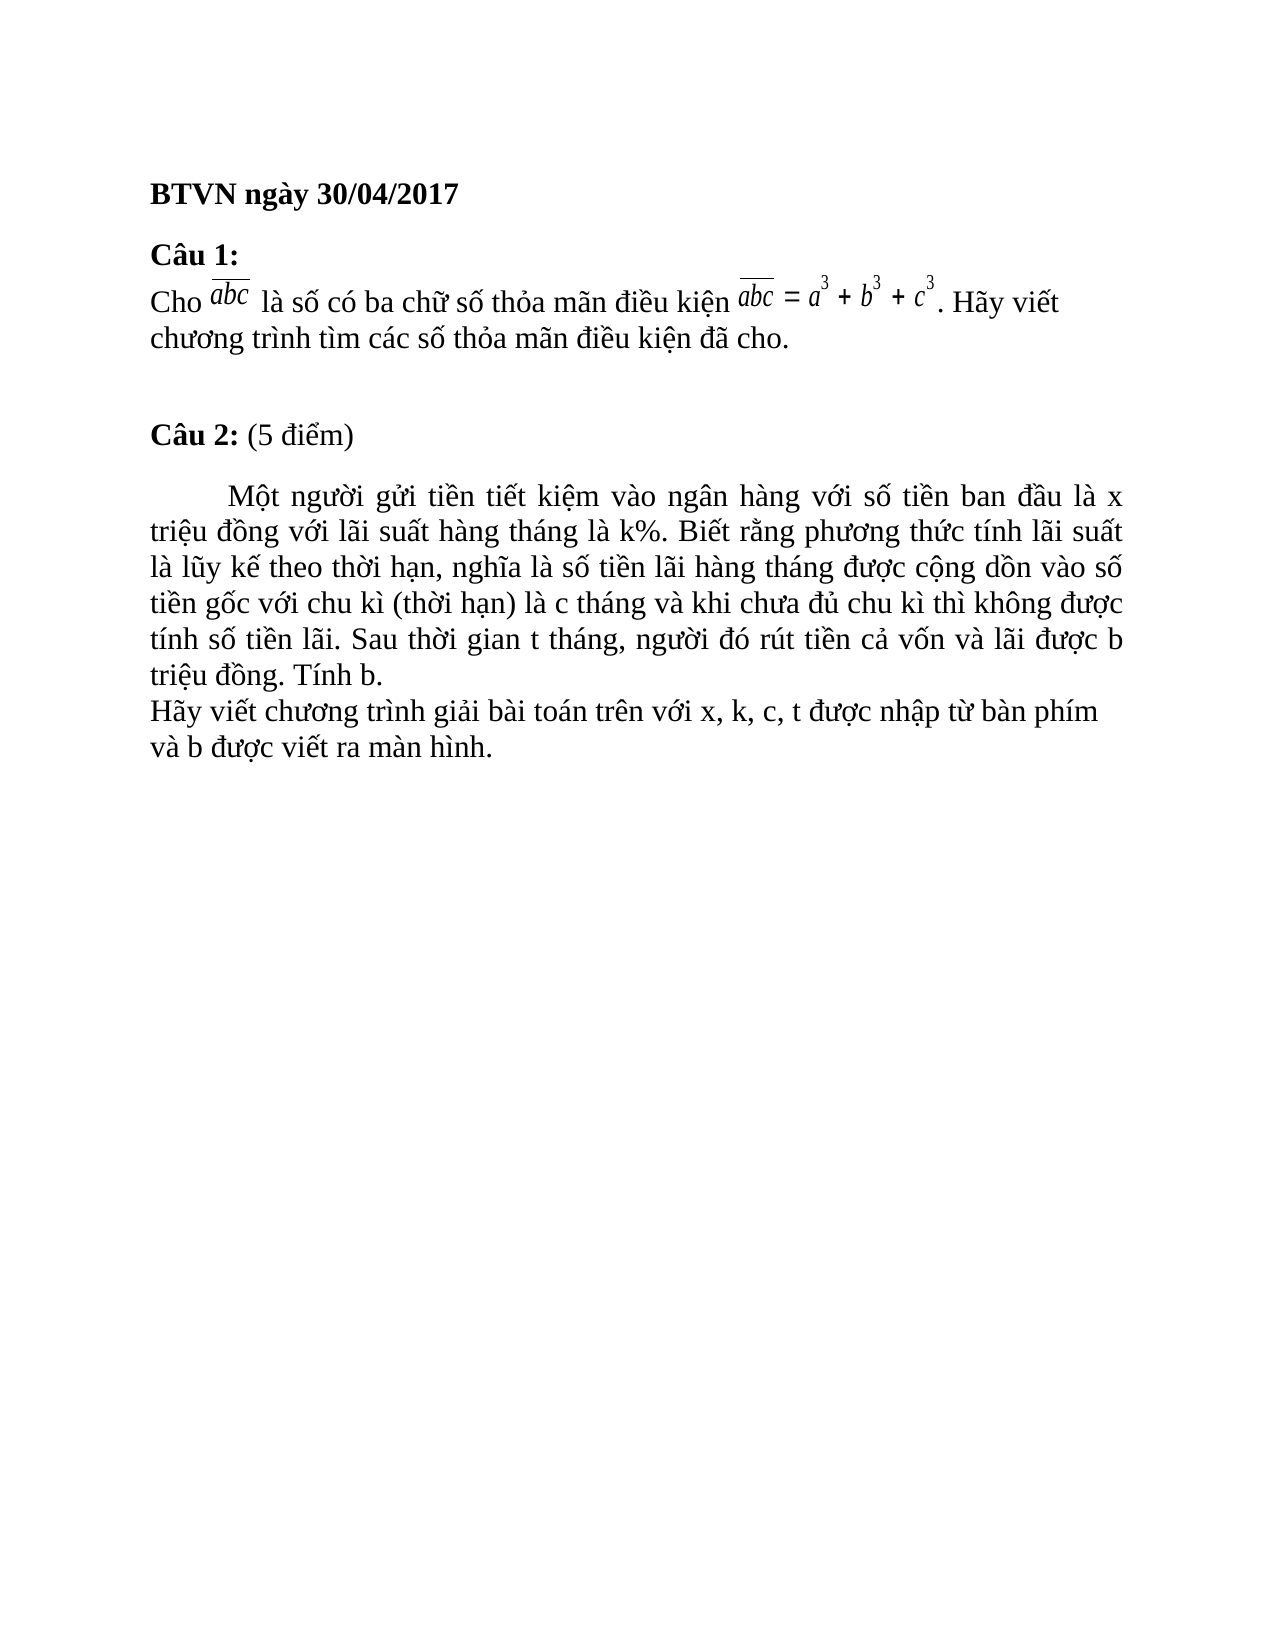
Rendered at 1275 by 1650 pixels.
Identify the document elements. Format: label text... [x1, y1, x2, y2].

text Cho là số có ba chữ số thỏa mãn điều kiện . Hãy viết chương trình tìm các số thỏa mãn điều kiện đã cho. [150, 272, 1125, 355]
text Một người gửi tiền tiết kiệm vào ngân hàng với số tiền ban đầu là x triệu đồng với lãi suất hàng tháng là k%. Biết rằng phương thức tính lãi suất là lũy kế theo thời hạn, nghĩa là số tiền lãi hàng tháng được cộng dồn vào số tiền gốc với chu kì (thời hạn) là c tháng và khi chưa đủ chu kì thì không được tính số tiền lãi. Sau thời gian t tháng, người đó rút tiền cả vốn và lãi được b triệu đồng. Tính b. [150, 477, 1125, 692]
text Câu 2: (5 điểm) [150, 416, 1125, 452]
text Hãy viết chương trình giải bài toán trên với x, k, c, t được nhập từ bàn phím và b được viết ra màn hình. [150, 692, 1125, 764]
text Câu 1: [150, 236, 1125, 272]
text BTVN ngày 30/04/2017 [150, 175, 1125, 211]
